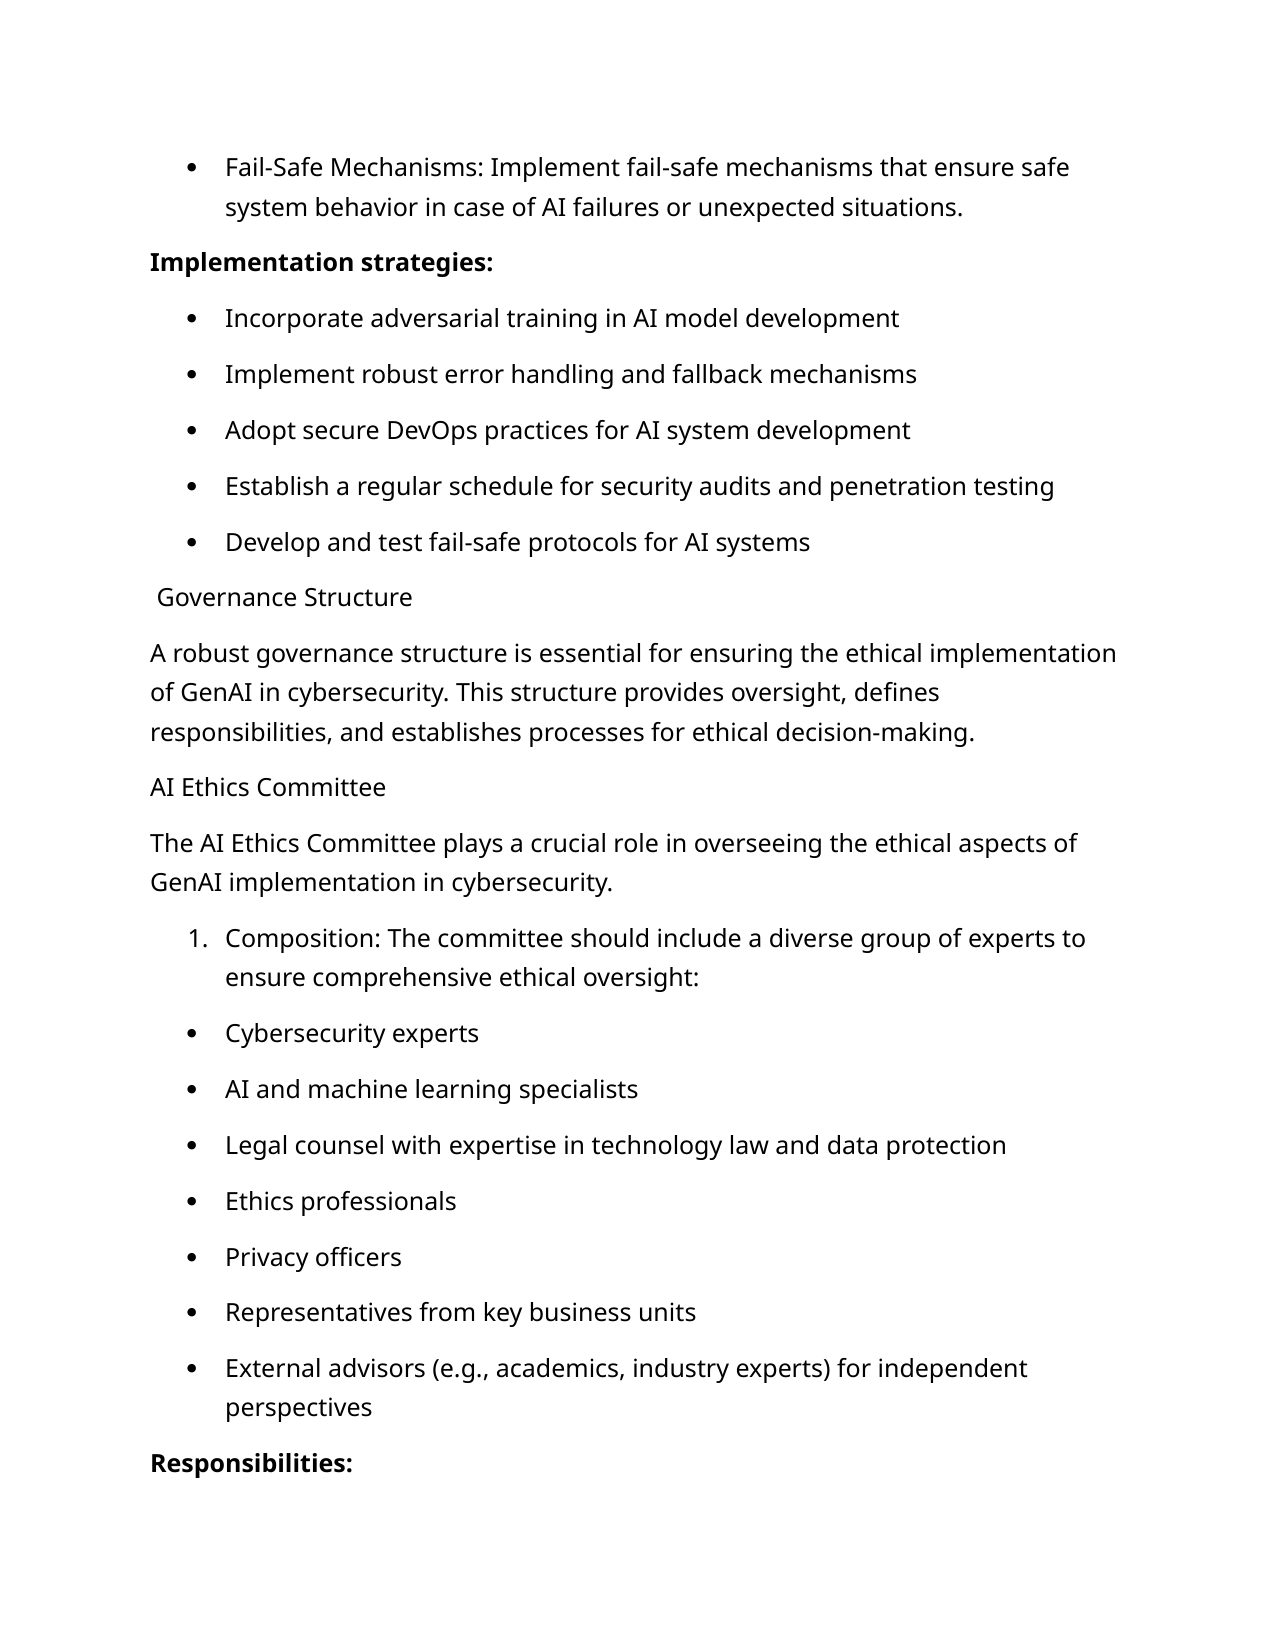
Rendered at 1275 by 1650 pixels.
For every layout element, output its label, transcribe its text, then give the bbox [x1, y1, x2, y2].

list Fail-Safe Mechanisms: Implement fail-safe mechanisms that ensure safe system behavior in case of AI failures or unexpected situations. [187, 150, 1125, 223]
text The AI Ethics Committee plays a crucial role in overseeing the ethical aspects of GenAI implementation in cybersecurity. [150, 826, 1125, 899]
list Develop and test fail-safe protocols for AI systems [187, 524, 1125, 558]
text Responsibilities: [150, 1446, 1125, 1480]
list Adopt secure DevOps practices for AI system development [187, 412, 1125, 447]
list External advisors (e.g., academics, industry experts) for independent perspectives [187, 1351, 1125, 1424]
list Representatives from key business units [187, 1295, 1125, 1329]
text Governance Structure [150, 580, 1125, 614]
text A robust governance structure is essential for ensuring the ethical implementation of GenAI in cybersecurity. This structure provides oversight, defines responsibilities, and establishes processes for ethical decision-making. [150, 636, 1125, 748]
text AI Ethics Committee [150, 770, 1125, 804]
list Establish a regular schedule for security audits and penetration testing [187, 468, 1125, 502]
list Legal counsel with expertise in technology law and data protection [187, 1127, 1125, 1162]
list Composition: The committee should include a diverse group of experts to ensure comprehensive ethical oversight: [187, 921, 1125, 994]
list Cybersecurity experts [187, 1016, 1125, 1050]
list Privacy officers [187, 1239, 1125, 1273]
list Implement robust error handling and fallback mechanisms [187, 357, 1125, 391]
list Incorporate adversarial training in AI model development [187, 301, 1125, 335]
list AI and machine learning specialists [187, 1072, 1125, 1106]
list Ethics professionals [187, 1183, 1125, 1217]
text Implementation strategies: [150, 245, 1125, 279]
